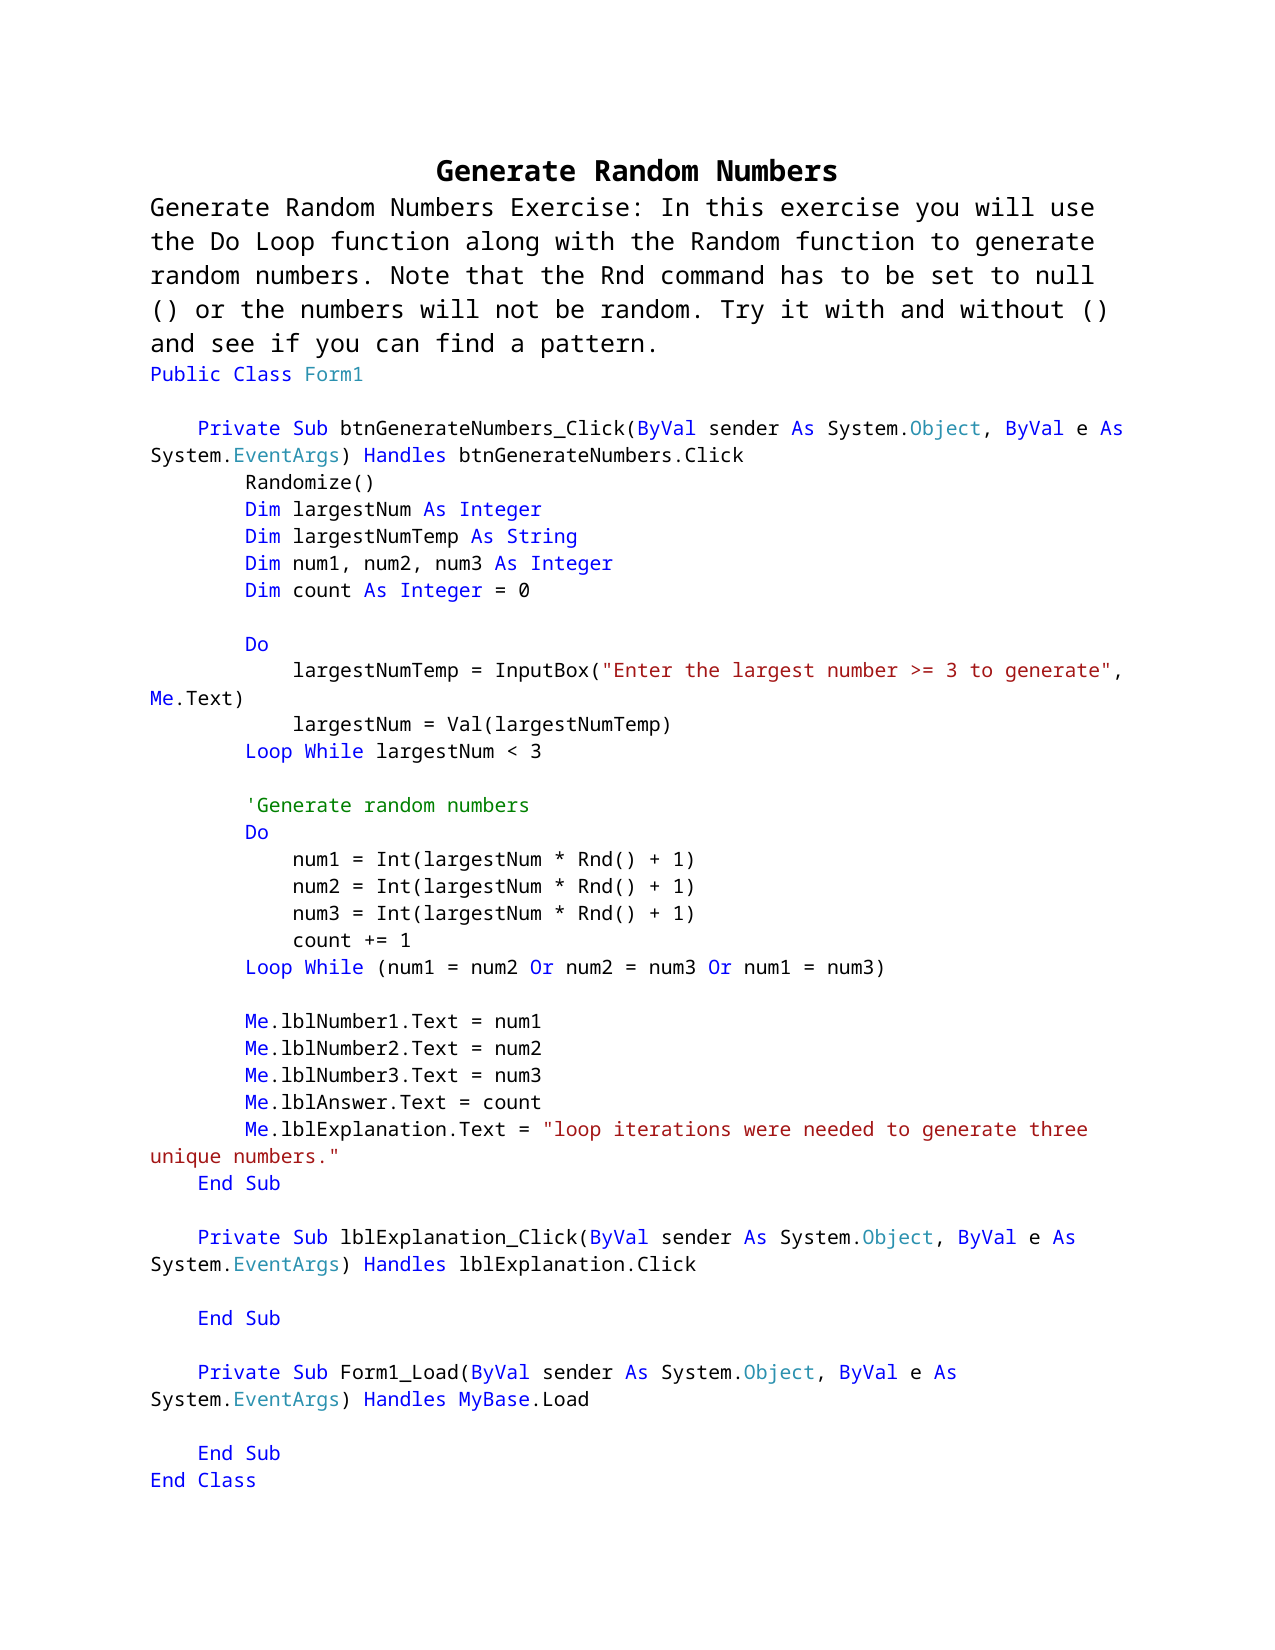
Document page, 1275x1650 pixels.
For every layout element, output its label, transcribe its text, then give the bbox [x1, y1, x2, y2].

text Private Sub lblExplanation_Click(ByVal sender As System.Object, ByVal e As System.EventArgs) Handles lblExplanation.Click [150, 1223, 1125, 1277]
text Dim largestNum As Integer [150, 495, 1125, 522]
text Loop While (num1 = num2 Or num2 = num3 Or num1 = num3) [150, 953, 1125, 981]
text Do [150, 819, 1125, 846]
text End Sub [150, 1169, 1125, 1196]
text Private Sub Form1_Load(ByVal sender As System.Object, ByVal e As System.EventArgs) Handles MyBase.Load [150, 1358, 1125, 1412]
text count += 1 [150, 927, 1125, 953]
text largestNum = Val(largestNumTemp) [150, 711, 1125, 738]
text Me.lblNumber3.Text = num3 [150, 1061, 1125, 1088]
text Me.lblNumber2.Text = num2 [150, 1034, 1125, 1061]
text End Sub [150, 1439, 1125, 1466]
text Me.lblExplanation.Text = "loop iterations were needed to generate three unique numbers." [150, 1115, 1125, 1169]
text End Sub [150, 1304, 1125, 1331]
text Me.lblNumber1.Text = num1 [150, 1007, 1125, 1034]
text Dim num1, num2, num3 As Integer [150, 549, 1125, 576]
text End Class [150, 1466, 1125, 1493]
text Me.lblAnswer.Text = count [150, 1088, 1125, 1115]
text Dim count As Integer = 0 [150, 576, 1125, 603]
text largestNumTemp = InputBox("Enter the largest number >= 3 to generate", Me.Text) [150, 657, 1125, 711]
text Loop While largestNum < 3 [150, 738, 1125, 765]
text Randomize() [150, 468, 1125, 495]
text num1 = Int(largestNum * Rnd() + 1) [150, 846, 1125, 873]
text Dim largestNumTemp As String [150, 522, 1125, 549]
text Public Class Form1 [150, 360, 1125, 387]
text num2 = Int(largestNum * Rnd() + 1) [150, 873, 1125, 899]
text Private Sub btnGenerateNumbers_Click(ByVal sender As System.Object, ByVal e As System.EventArgs) Handles btnGenerateNumbers.Click [150, 414, 1125, 468]
text Do [150, 630, 1125, 657]
text 'Generate random numbers [150, 792, 1125, 819]
text Generate Random Numbers [150, 150, 1125, 190]
text Generate Random Numbers Exercise: In this exercise you will use the Do Loop function along with the Random function to generate random numbers. Note that the Rnd command has to be set to null () or the numbers will not be random. Try it with and without () and see if you can find a pattern. [150, 190, 1125, 360]
text num3 = Int(largestNum * Rnd() + 1) [150, 899, 1125, 927]
